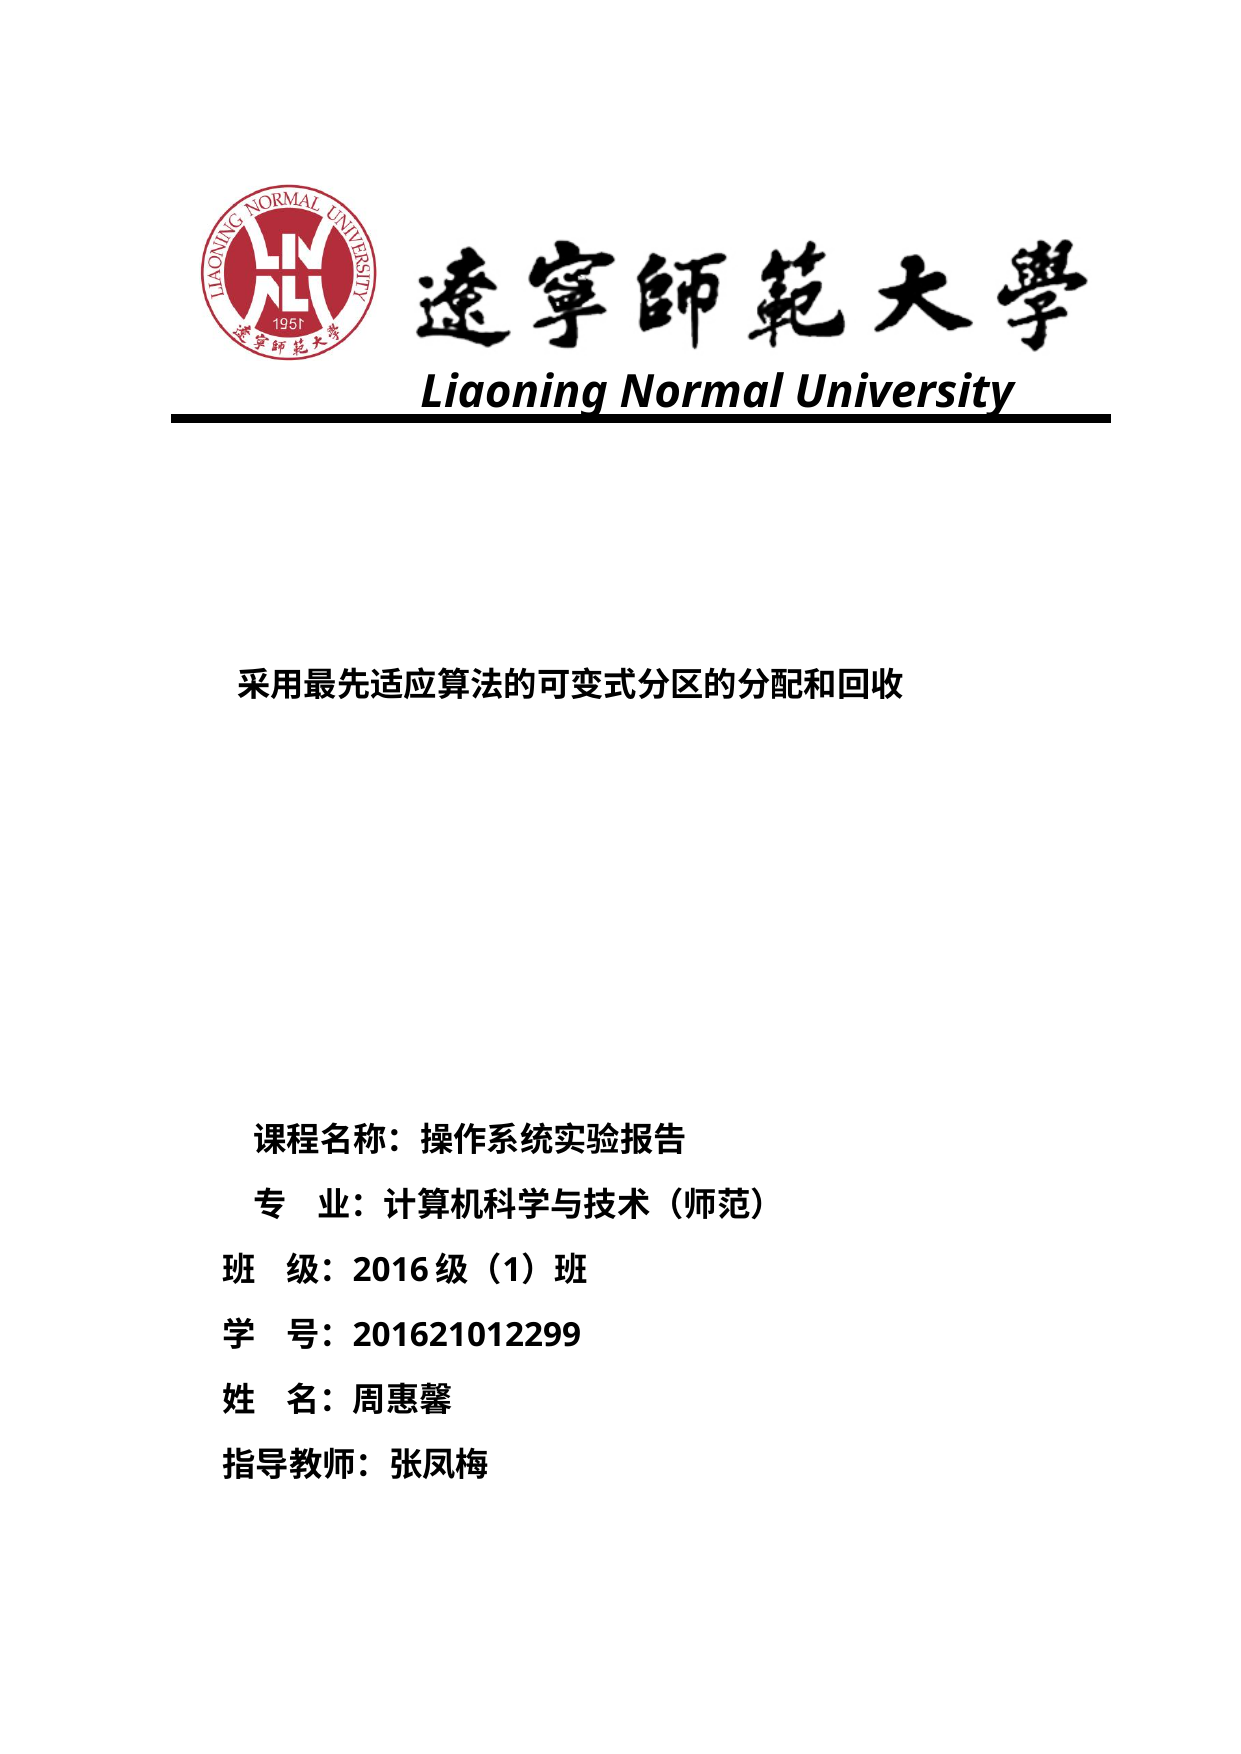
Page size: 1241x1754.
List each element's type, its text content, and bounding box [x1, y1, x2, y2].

picture [199, 184, 378, 361]
text 课程名称：操作系统实验报告 [187, 1104, 1053, 1169]
text 采用最先适应算法的可变式分区的分配和回收 [187, 649, 953, 714]
text 指导教师：张凤梅 [187, 1429, 1053, 1494]
text 专 业：计算机科学与技术（师范） [187, 1169, 1053, 1234]
text 学 号：201621012299 [187, 1299, 1053, 1364]
text Liaoning Normal University [187, 357, 1053, 414]
text 班 级：2016级（1）班 [187, 1234, 1053, 1299]
picture [403, 237, 1097, 356]
text 姓 名：周惠馨 [187, 1364, 1053, 1429]
